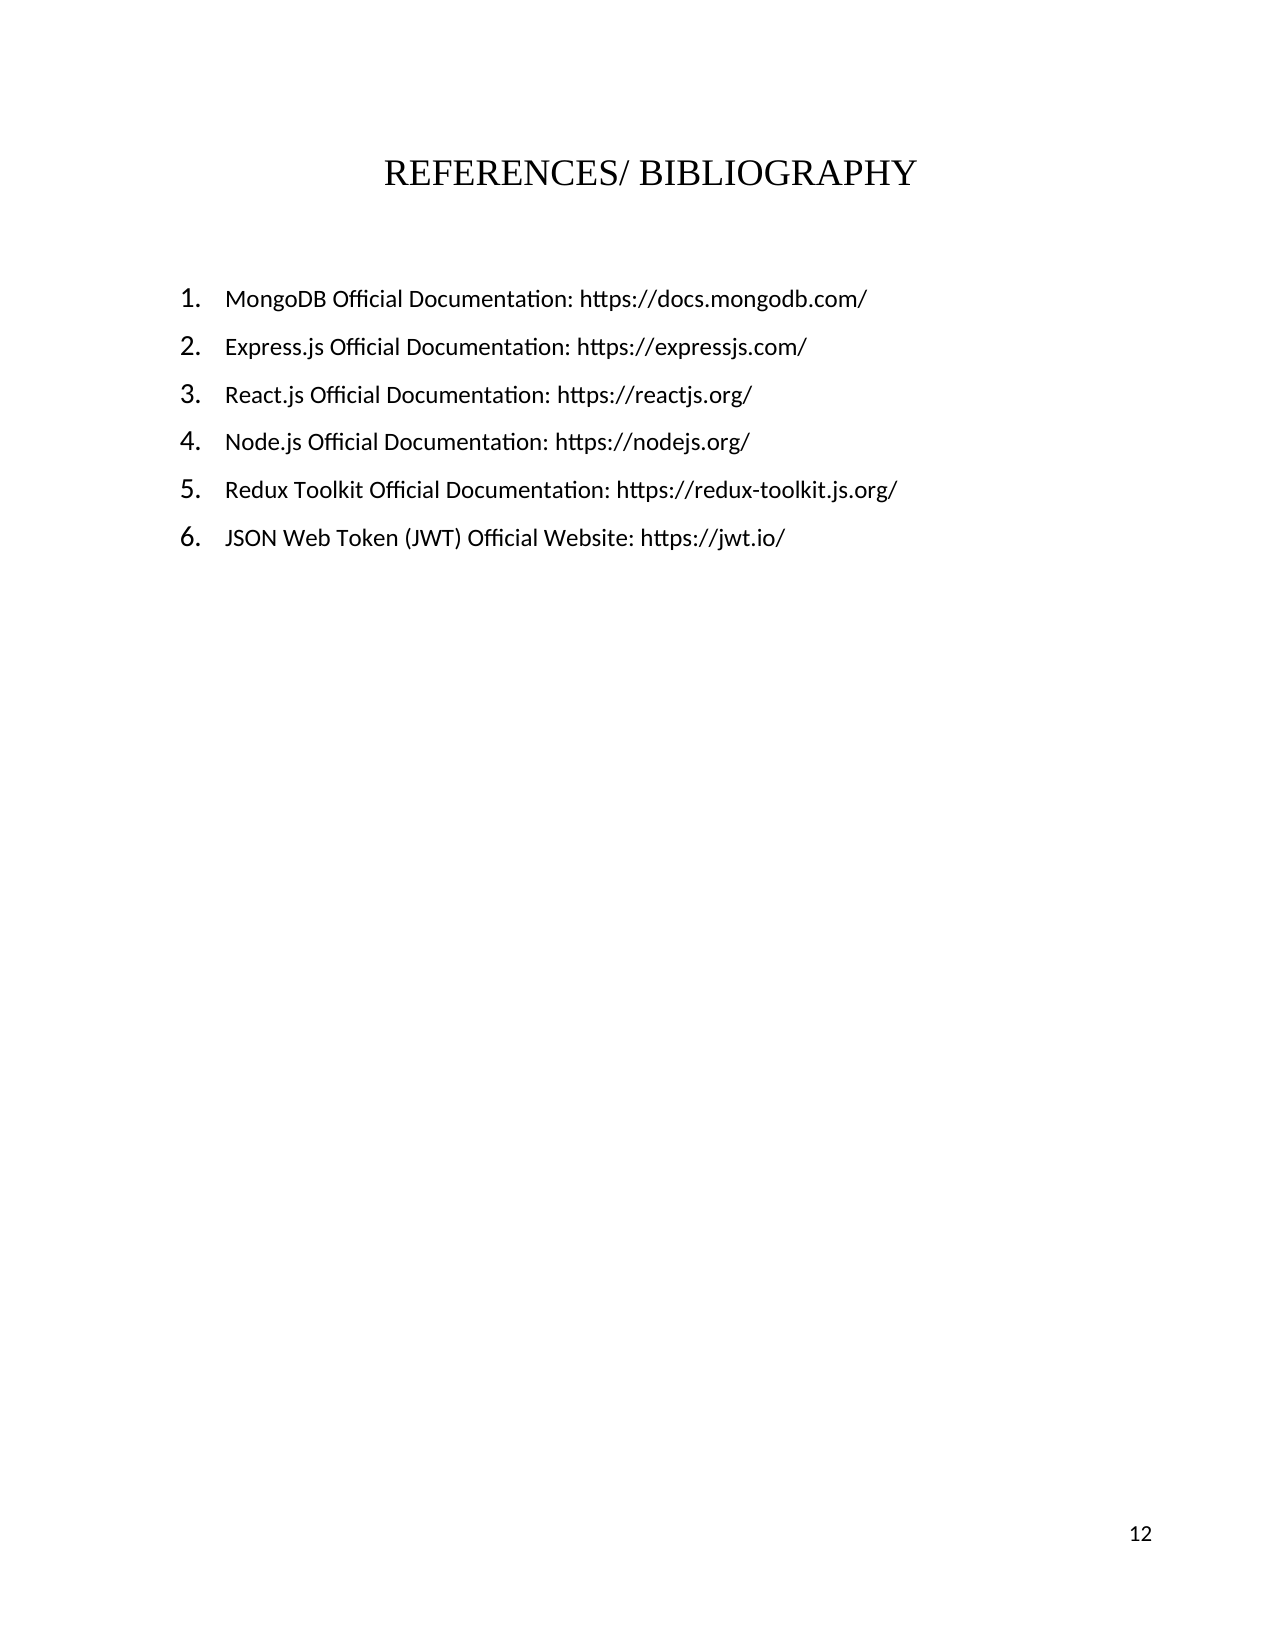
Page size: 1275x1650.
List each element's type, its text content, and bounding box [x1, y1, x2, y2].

list Redux Toolkit Official Documentation: https://redux-toolkit.js.org/ [150, 470, 1152, 506]
list React.js Official Documentation: https://reactjs.org/ [150, 375, 1152, 410]
list Node.js Official Documentation: https://nodejs.org/ [150, 422, 1152, 458]
list JSON Web Token (JWT) Official Website: https://jwt.io/ [150, 518, 1152, 553]
list MongoDB Official Documentation: https://docs.mongodb.com/ [150, 279, 1152, 315]
list REFERENCES/ BIBLIOGRAPHY [150, 150, 1152, 193]
list Express.js Official Documentation: https://expressjs.com/ [150, 327, 1152, 363]
